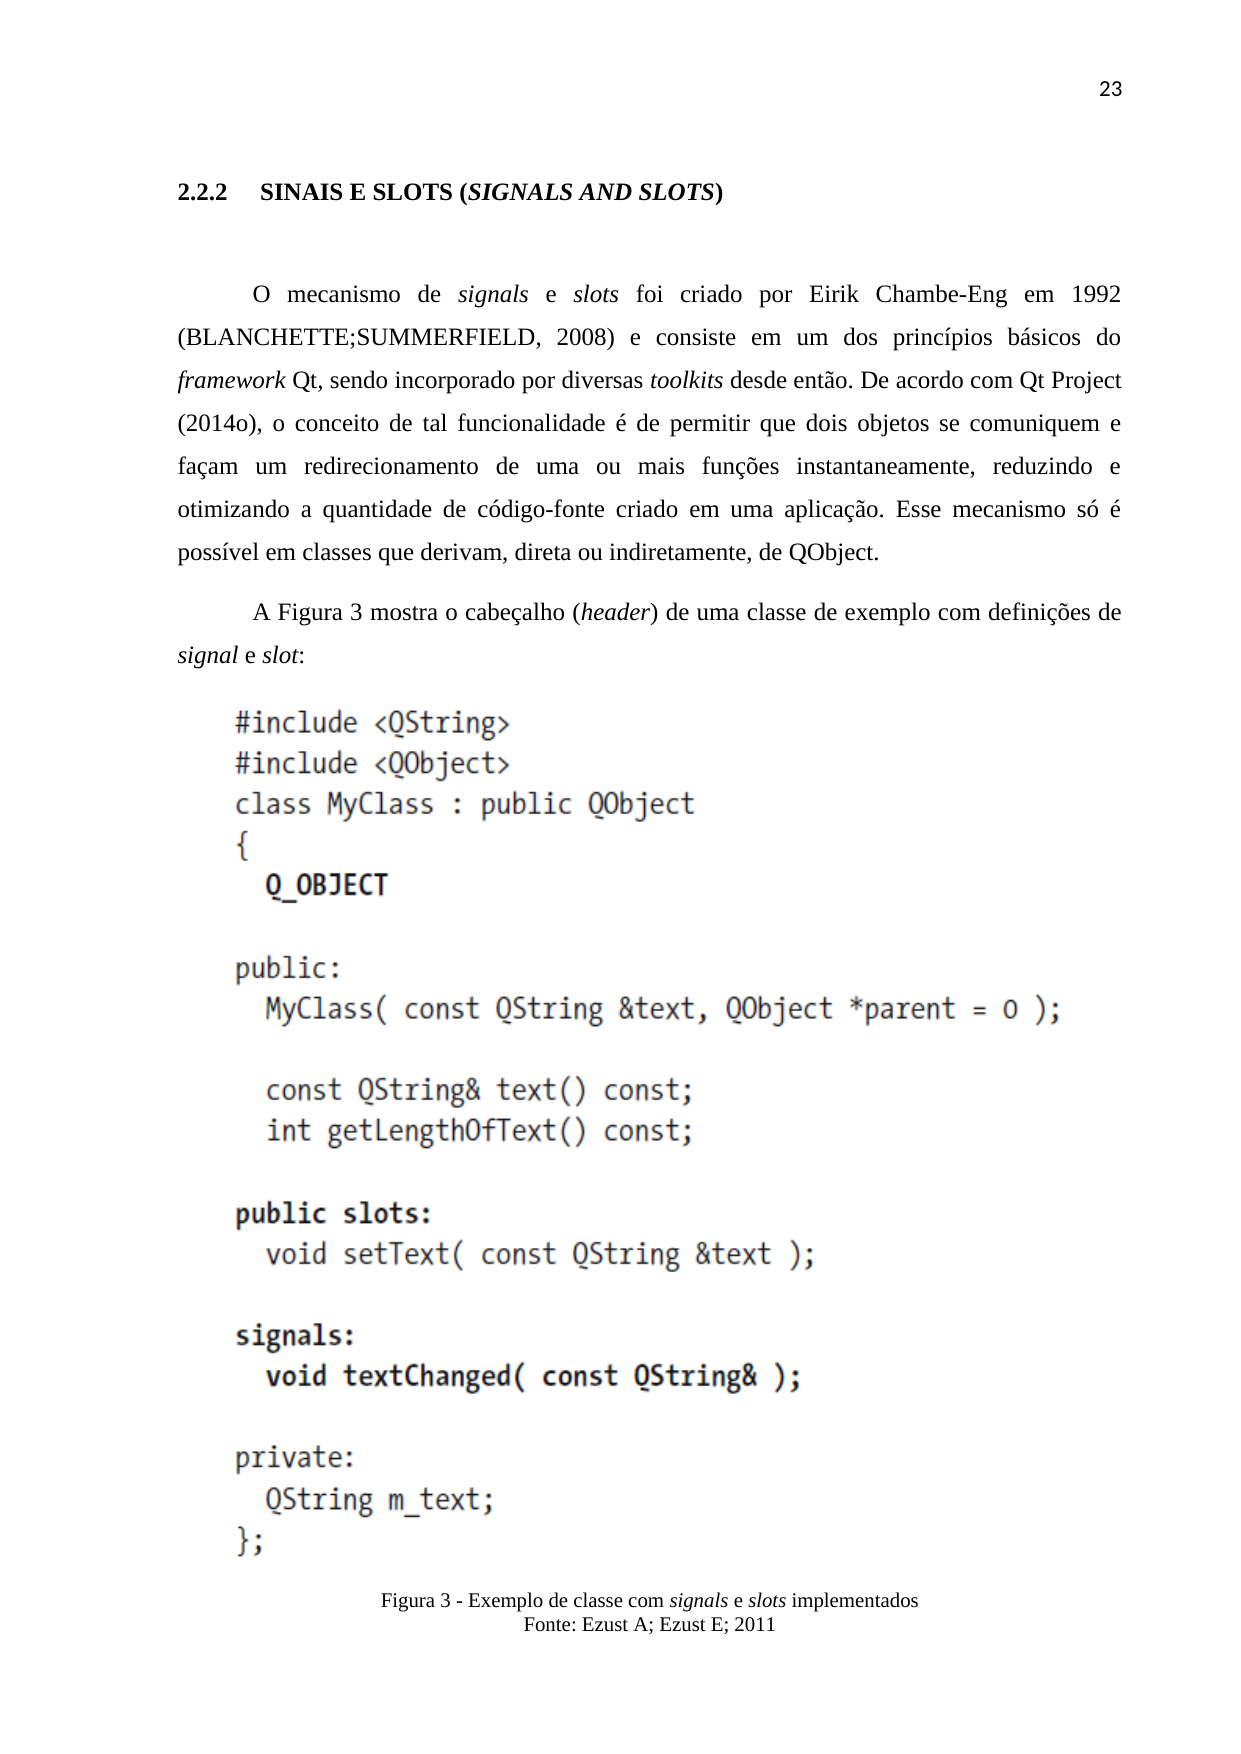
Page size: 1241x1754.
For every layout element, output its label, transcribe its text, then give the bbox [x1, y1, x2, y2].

text Fonte: Ezust A; Ezust E; 2011 [177, 1612, 1122, 1636]
text Figura 3 - Exemplo de classe com signals e slots implementados [177, 1588, 1122, 1612]
picture [227, 700, 1073, 1569]
text SINAIS E SLOTS (SIGNALS AND SLOTS) [177, 177, 1122, 206]
text A Figura 3 mostra o cabeçalho (header) de uma classe de exemplo com definições de signal e slot: [177, 597, 1122, 669]
